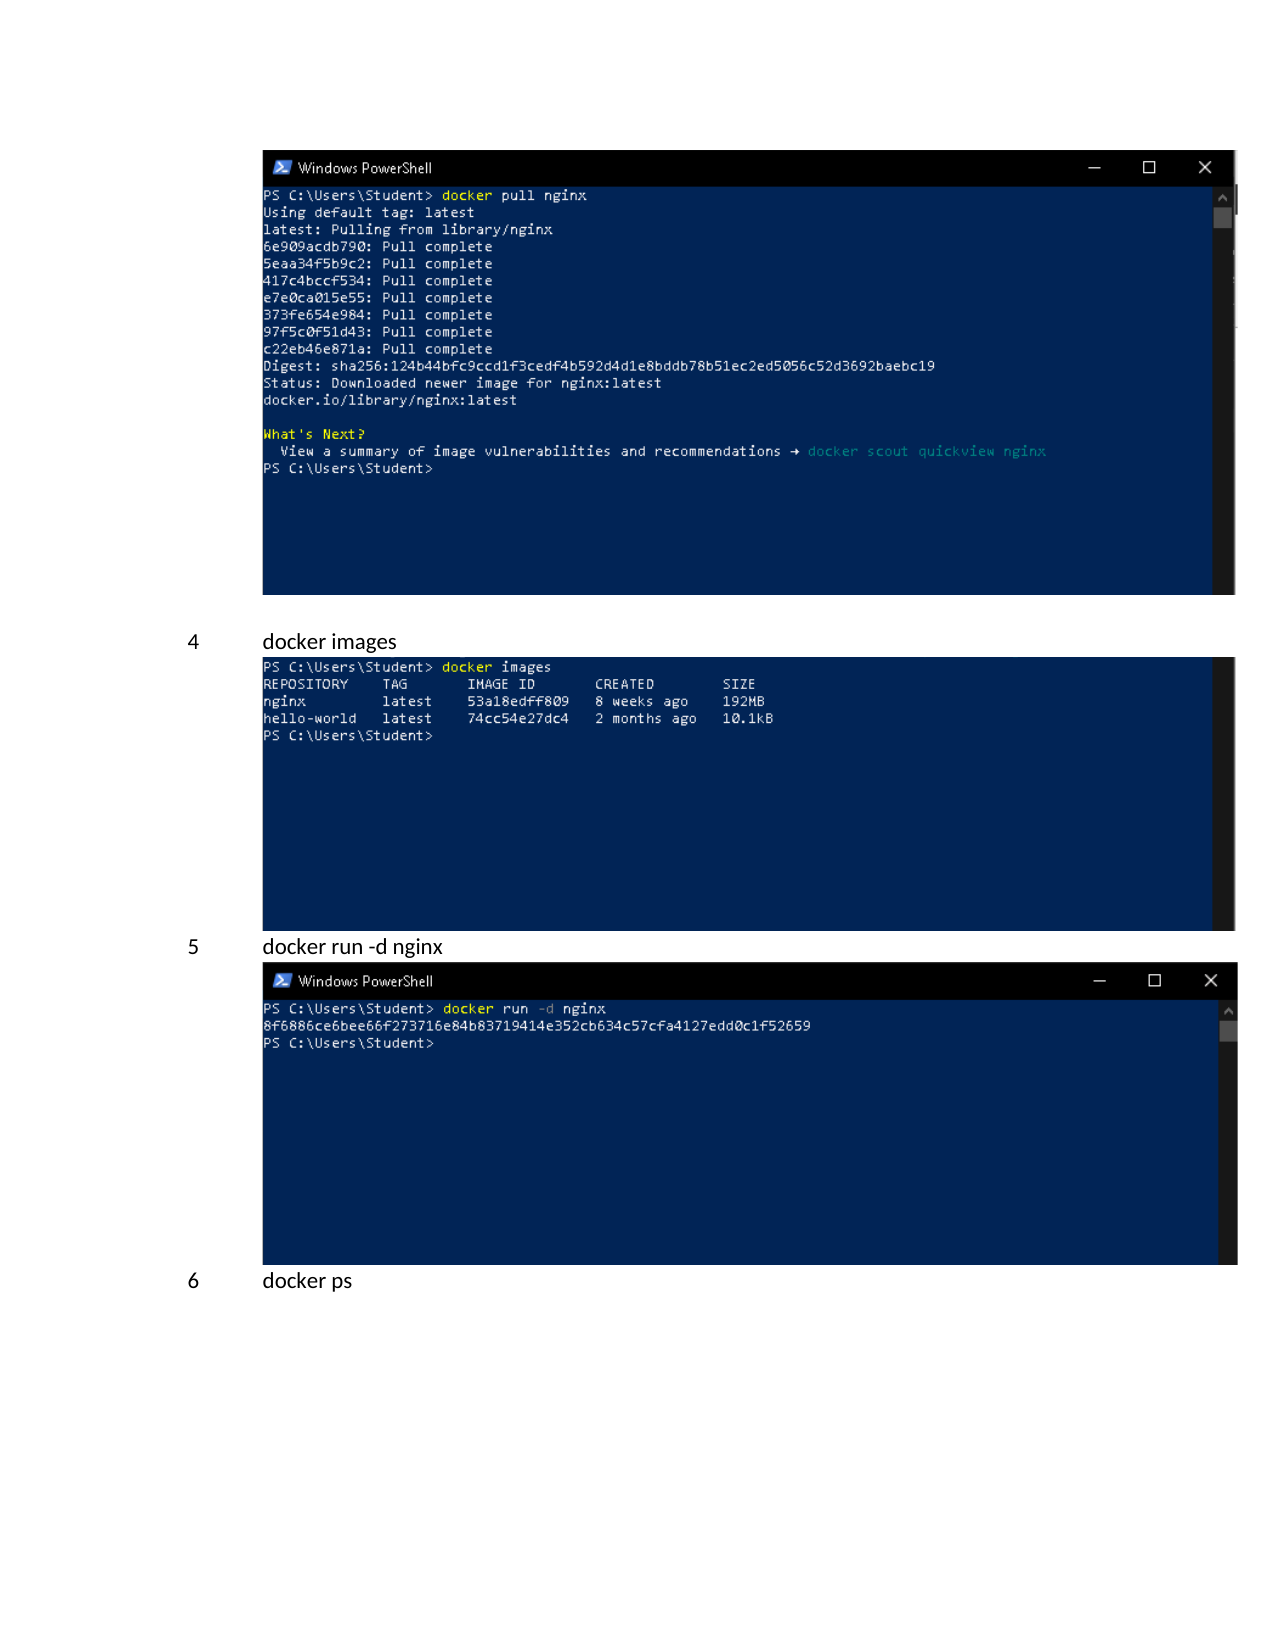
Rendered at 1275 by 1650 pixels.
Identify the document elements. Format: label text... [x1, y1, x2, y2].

list docker images [187, 627, 1125, 655]
picture [262, 657, 1238, 931]
picture [262, 150, 1238, 595]
picture [262, 962, 1238, 1265]
list docker ps [187, 1267, 1125, 1294]
list docker run -d nginx [187, 932, 1125, 960]
